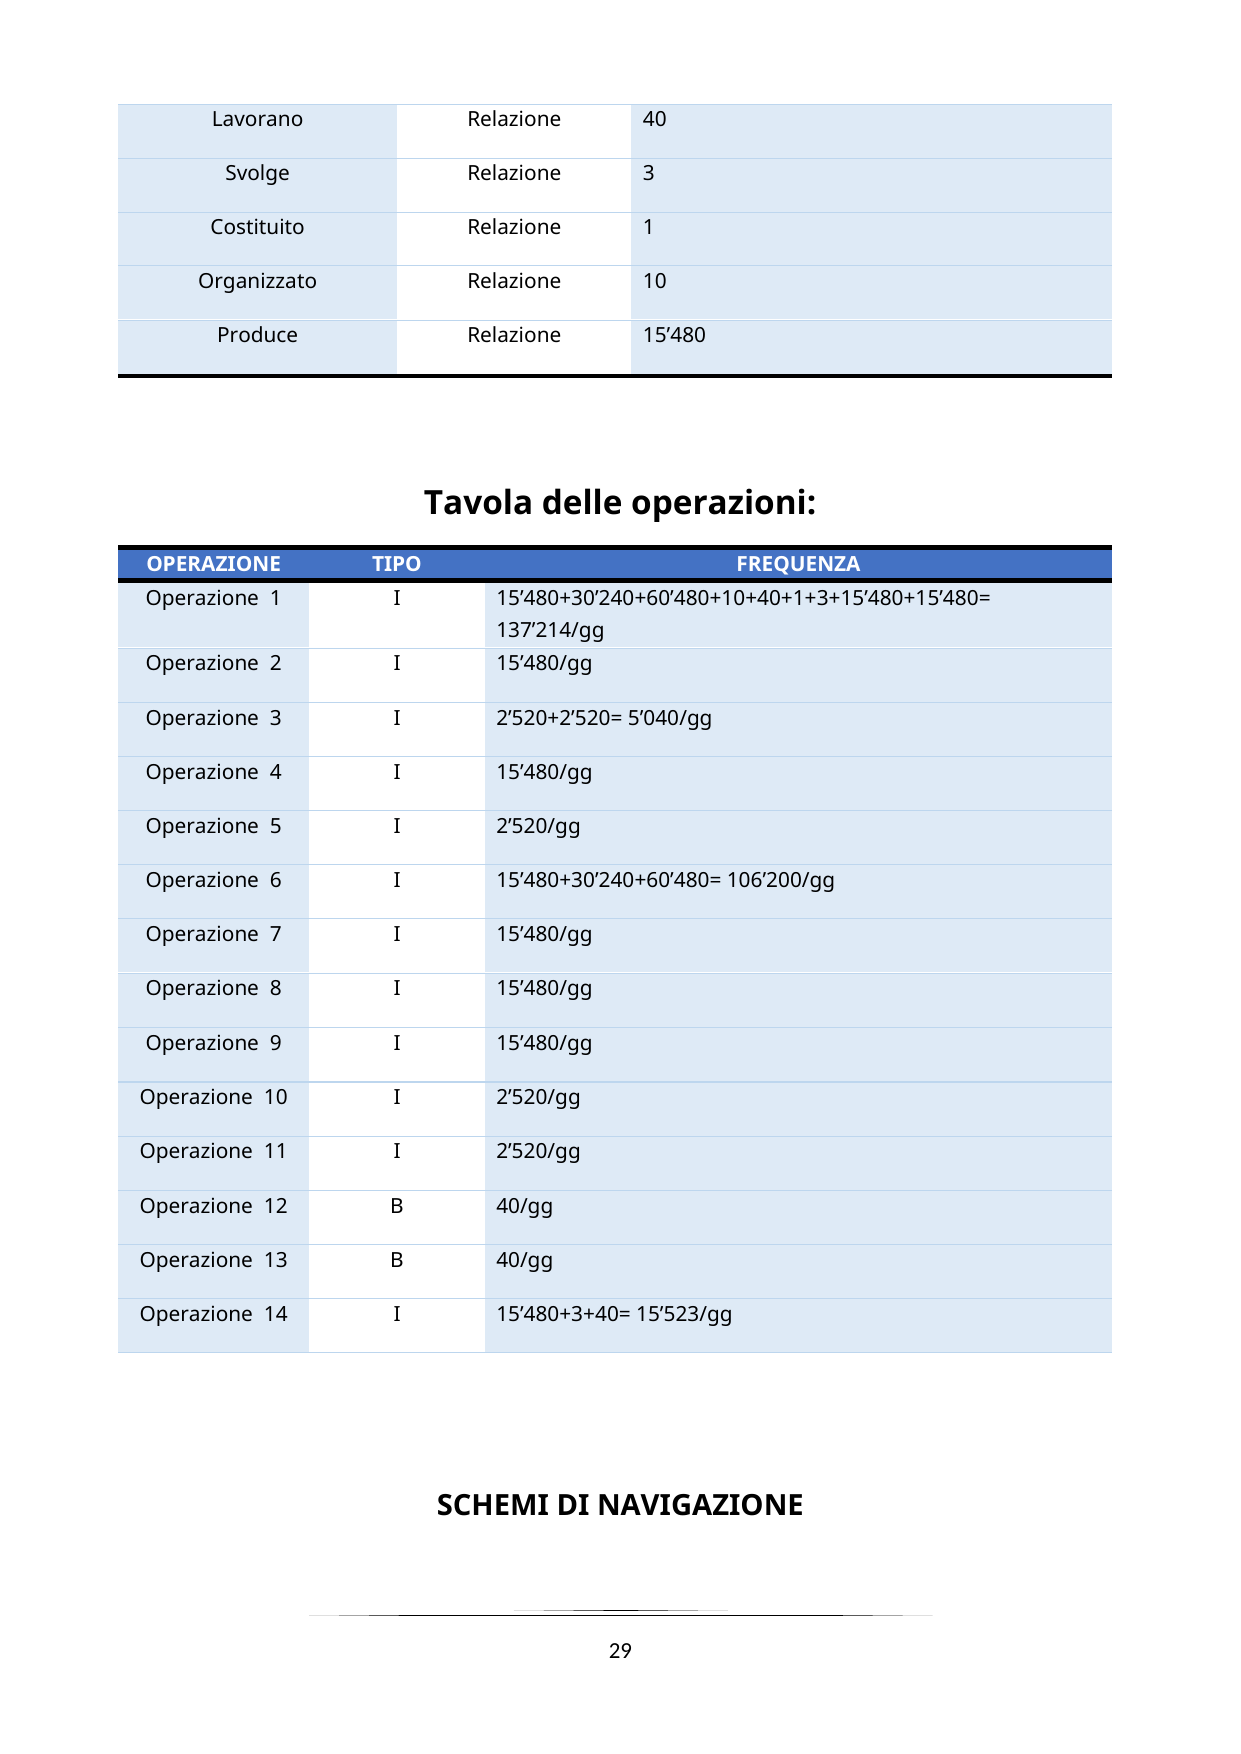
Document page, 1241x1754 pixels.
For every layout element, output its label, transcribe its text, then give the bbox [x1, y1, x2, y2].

table_cell B [309, 1245, 485, 1298]
table_cell Operazione 2 [118, 649, 309, 702]
table_header TIPO [309, 550, 485, 578]
table_cell 2’520/gg [485, 1137, 1112, 1190]
table_cell Operazione 11 [118, 1137, 309, 1190]
table_cell 15’480+3+40= 15’523/gg [485, 1299, 1112, 1352]
table_cell I [309, 1137, 485, 1190]
table_cell 40/gg [485, 1191, 1112, 1244]
table_cell 15’480/gg [485, 919, 1112, 972]
text Tavola delle operazioni: [118, 479, 1122, 524]
table_cell 2’520/gg [485, 811, 1112, 864]
table_header FREQUENZA [485, 550, 1112, 578]
table_cell Operazione 12 [118, 1191, 309, 1244]
text SCHEMI DI NAVIGAZIONE [118, 1484, 1122, 1524]
table_cell 2’520+2’520= 5’040/gg [485, 703, 1112, 756]
table_cell Operazione 10 [118, 1083, 309, 1136]
table_cell I [309, 919, 485, 972]
table_cell B [309, 1191, 485, 1244]
table_cell Relazione [397, 213, 631, 265]
table_cell 40 [631, 105, 1112, 158]
table_cell Produce [118, 321, 397, 374]
table_cell Relazione [397, 105, 631, 158]
table_cell I [309, 1083, 485, 1136]
table_cell I [309, 974, 485, 1027]
table_cell I [309, 811, 485, 864]
table_cell 15’480/gg [485, 757, 1112, 810]
table_cell 15’480 [631, 321, 1112, 374]
table_cell Operazione 13 [118, 1245, 309, 1298]
table_cell 15’480+30’240+60’480= 106’200/gg [485, 865, 1112, 918]
table_cell I [309, 703, 485, 756]
table_cell Organizzato [118, 266, 397, 319]
table_cell Operazione 6 [118, 865, 309, 918]
table_cell Operazione 9 [118, 1028, 309, 1081]
table_cell I [309, 649, 485, 702]
table_cell Costituito [118, 213, 397, 265]
table_cell I [309, 1028, 485, 1081]
table_cell Relazione [397, 321, 631, 374]
table_cell Operazione 3 [118, 703, 309, 756]
table_cell 40/gg [485, 1245, 1112, 1298]
table_cell Operazione 4 [118, 757, 309, 810]
table_cell 15’480/gg [485, 974, 1112, 1027]
table_cell I [309, 1299, 485, 1352]
table_cell Operazione 5 [118, 811, 309, 864]
table_cell Operazione 14 [118, 1299, 309, 1352]
table_cell 2’520/gg [485, 1083, 1112, 1136]
table_cell Svolge [118, 159, 397, 211]
table_cell Operazione 1 [118, 583, 309, 647]
table_cell 15’480/gg [485, 1028, 1112, 1081]
table_cell 3 [631, 159, 1112, 211]
table_cell 15’480+30’240+60’480+10+40+1+3+15’480+15’480= 137’214/gg [485, 583, 1112, 647]
table_cell 15’480/gg [485, 649, 1112, 702]
table_cell 10 [631, 266, 1112, 319]
table_cell 1 [631, 213, 1112, 265]
table_cell I [309, 757, 485, 810]
table_cell I [309, 583, 485, 647]
table_header OPERAZIONE [118, 550, 309, 578]
table_cell Relazione [397, 266, 631, 319]
table_cell Operazione 7 [118, 919, 309, 972]
table_cell Relazione [397, 159, 631, 211]
table_cell Operazione 8 [118, 974, 309, 1027]
table_cell Lavorano [118, 105, 397, 158]
table_cell I [309, 865, 485, 918]
